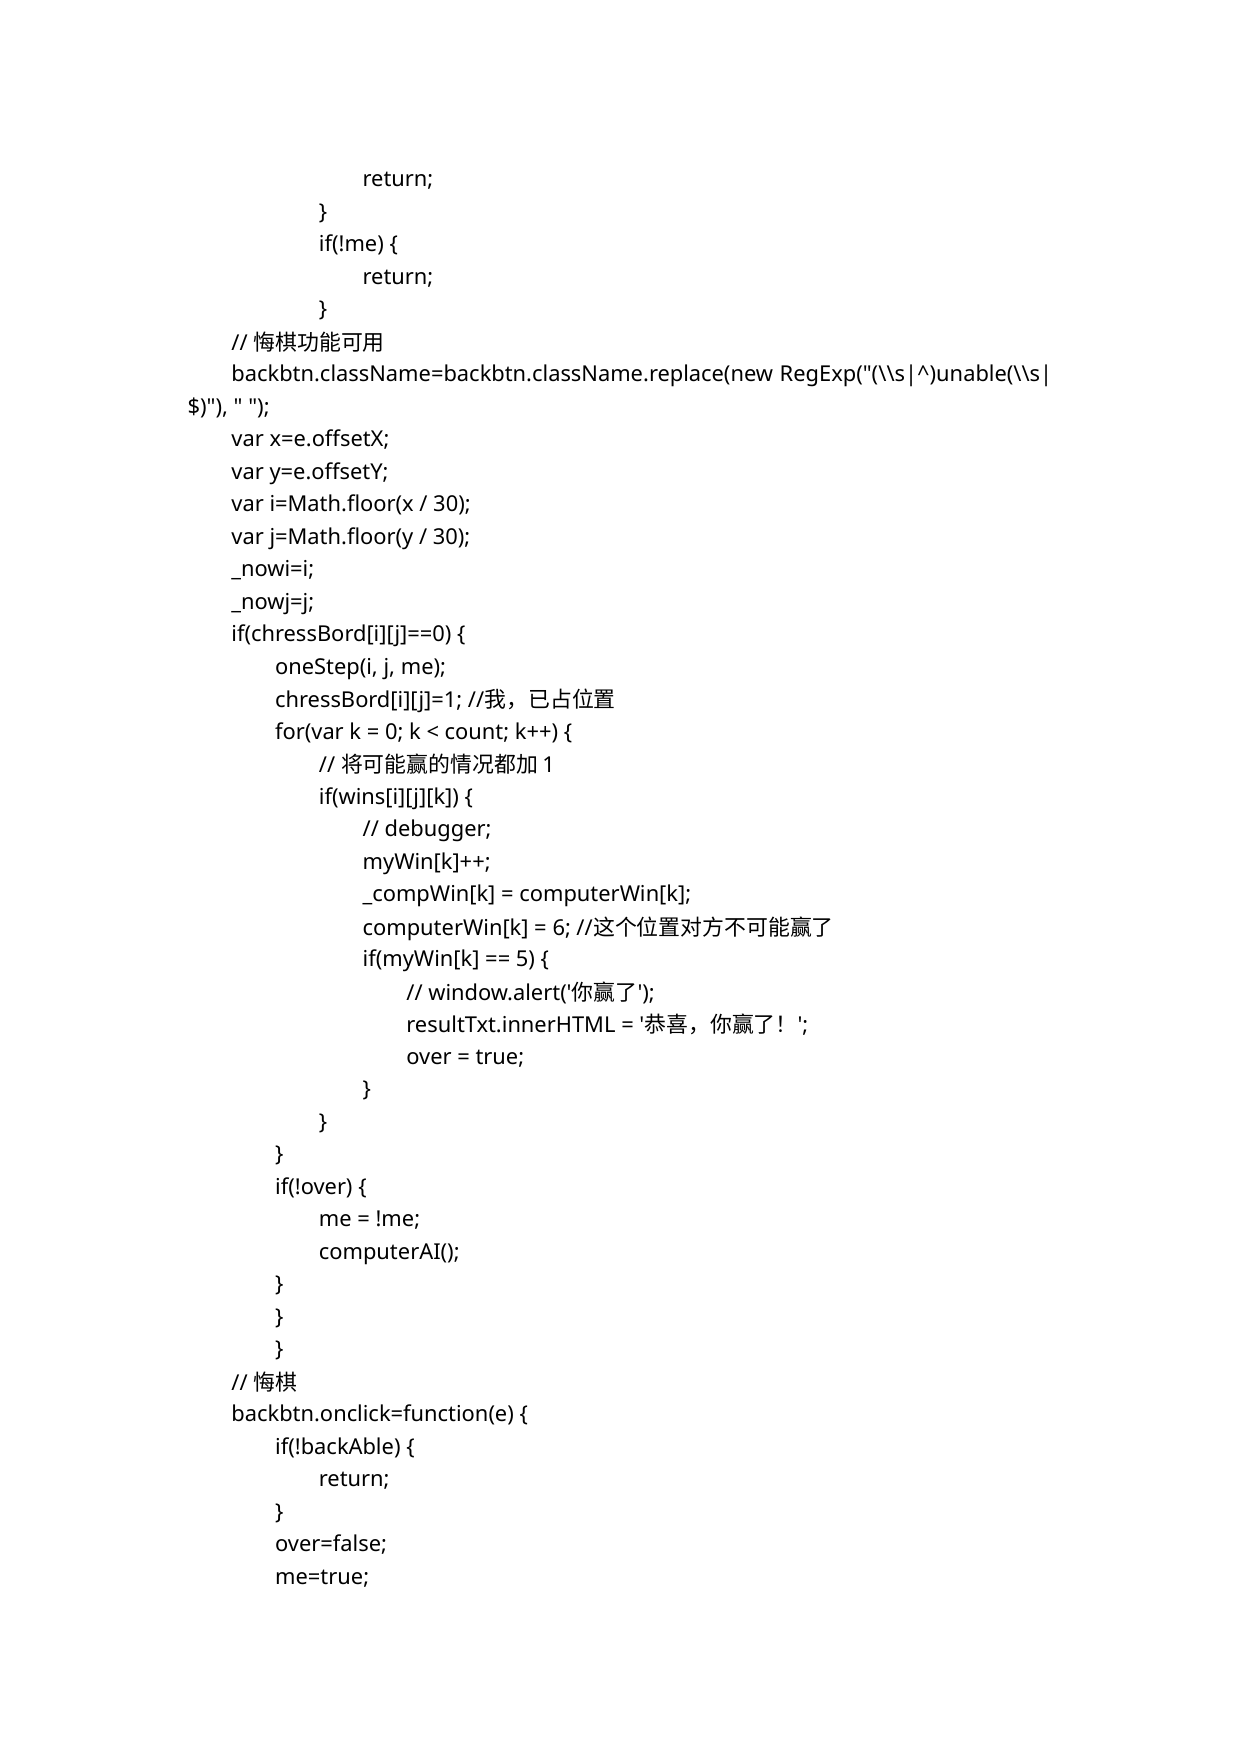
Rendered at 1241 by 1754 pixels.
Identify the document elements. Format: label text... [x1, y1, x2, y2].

text // window.alert('你赢了'); [187, 974, 1053, 1007]
text } [187, 1137, 1053, 1169]
text oneStep(i, j, me); [187, 649, 1053, 682]
text me = !me; [187, 1202, 1053, 1234]
text if(chressBord[i][j]==0) { [187, 617, 1053, 649]
text } [187, 1104, 1053, 1137]
text if(!backAble) { [187, 1429, 1053, 1462]
text if(myWin[k] == 5) { [187, 942, 1053, 974]
text } [187, 194, 1053, 227]
text var j=Math.floor(y / 30); [187, 519, 1053, 552]
text over = true; [187, 1039, 1053, 1072]
text return; [187, 162, 1053, 194]
text // 悔棋功能可用 [187, 324, 1053, 357]
text return; [187, 259, 1053, 292]
text if(wins[i][j][k]) { [187, 779, 1053, 812]
text over=false; [187, 1527, 1053, 1559]
text } [187, 1299, 1053, 1332]
text resultTxt.innerHTML = '恭喜，你赢了！'; [187, 1007, 1053, 1039]
text if(!over) { [187, 1169, 1053, 1202]
text backbtn.onclick=function(e) { [187, 1397, 1053, 1429]
text var y=e.offsetY; [187, 454, 1053, 487]
text for(var k = 0; k < count; k++) { [187, 714, 1053, 747]
text } [187, 292, 1053, 324]
text _compWin[k] = computerWin[k]; [187, 877, 1053, 909]
text _nowi=i; [187, 552, 1053, 584]
text computerAI(); [187, 1234, 1053, 1267]
text // 将可能赢的情况都加1 [187, 747, 1053, 779]
text return; [187, 1462, 1053, 1494]
text backbtn.className=backbtn.className.replace(new RegExp("(\\s|^)unable(\\s|$)"), " "); [187, 357, 1053, 422]
text myWin[k]++; [187, 844, 1053, 877]
text chressBord[i][j]=1; //我，已占位置 [187, 682, 1053, 714]
text // 悔棋 [187, 1364, 1053, 1397]
text var x=e.offsetX; [187, 422, 1053, 454]
text // debugger; [187, 812, 1053, 844]
text _nowj=j; [187, 584, 1053, 617]
text } [187, 1494, 1053, 1527]
text var i=Math.floor(x / 30); [187, 487, 1053, 519]
text } [187, 1267, 1053, 1299]
text } [187, 1072, 1053, 1104]
text computerWin[k] = 6; //这个位置对方不可能赢了 [187, 909, 1053, 942]
text me=true; [187, 1559, 1053, 1592]
text } [187, 1332, 1053, 1364]
text if(!me) { [187, 227, 1053, 259]
